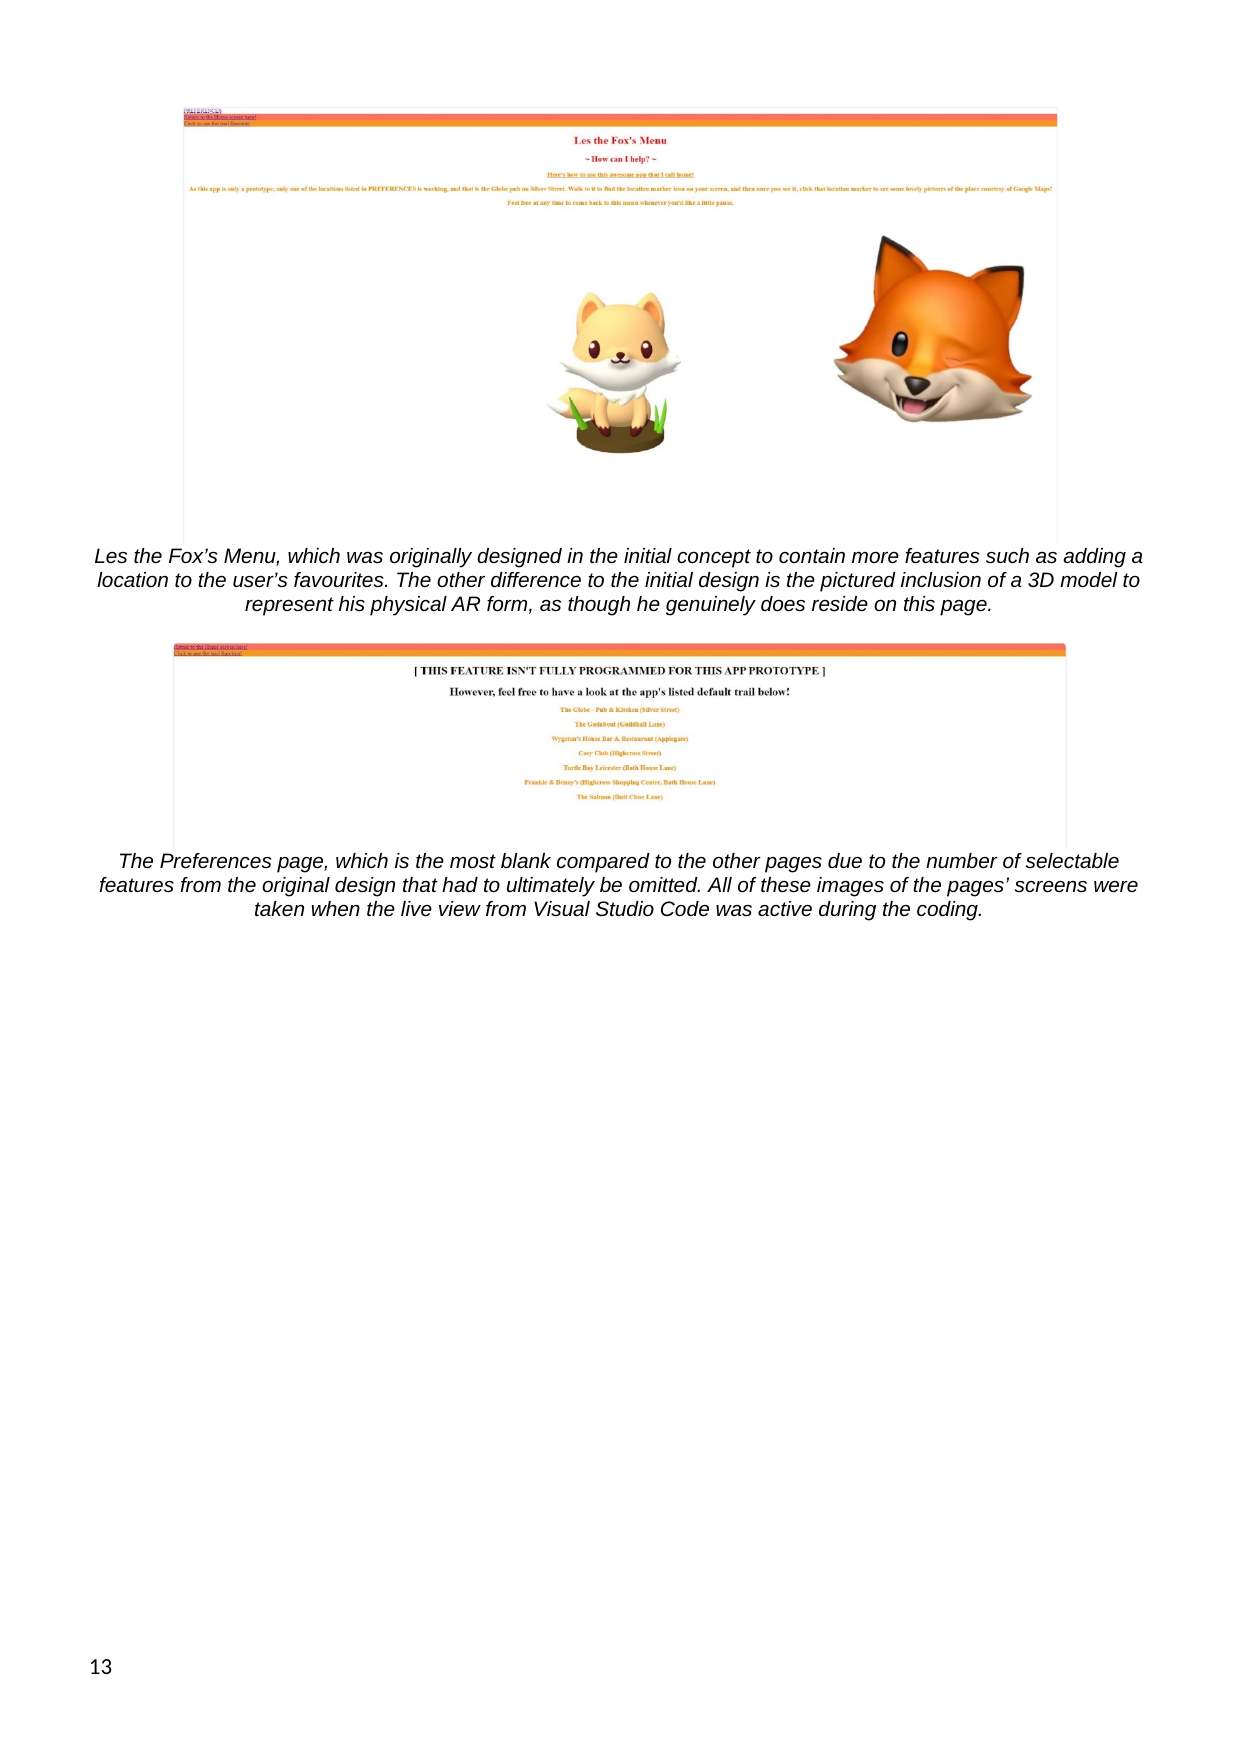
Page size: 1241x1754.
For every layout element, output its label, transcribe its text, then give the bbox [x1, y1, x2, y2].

text Les the Fox’s Menu, which was originally designed in the initial concept to contain more features such as adding a location to the user’s favourites. The other difference to the initial design is the pictured inclusion of a 3D model to represent his physical AR form, as though he genuinely does reside on this page. [89, 544, 1152, 616]
picture [172, 643, 1068, 849]
text The Preferences page, which is the most blank compared to the other pages due to the number of selectable features from the original design that had to ultimately be omitted. All of these images of the pages’ screens were taken when the live view from Visual Studio Code was active during the coding. [89, 848, 1152, 920]
picture [182, 107, 1058, 544]
